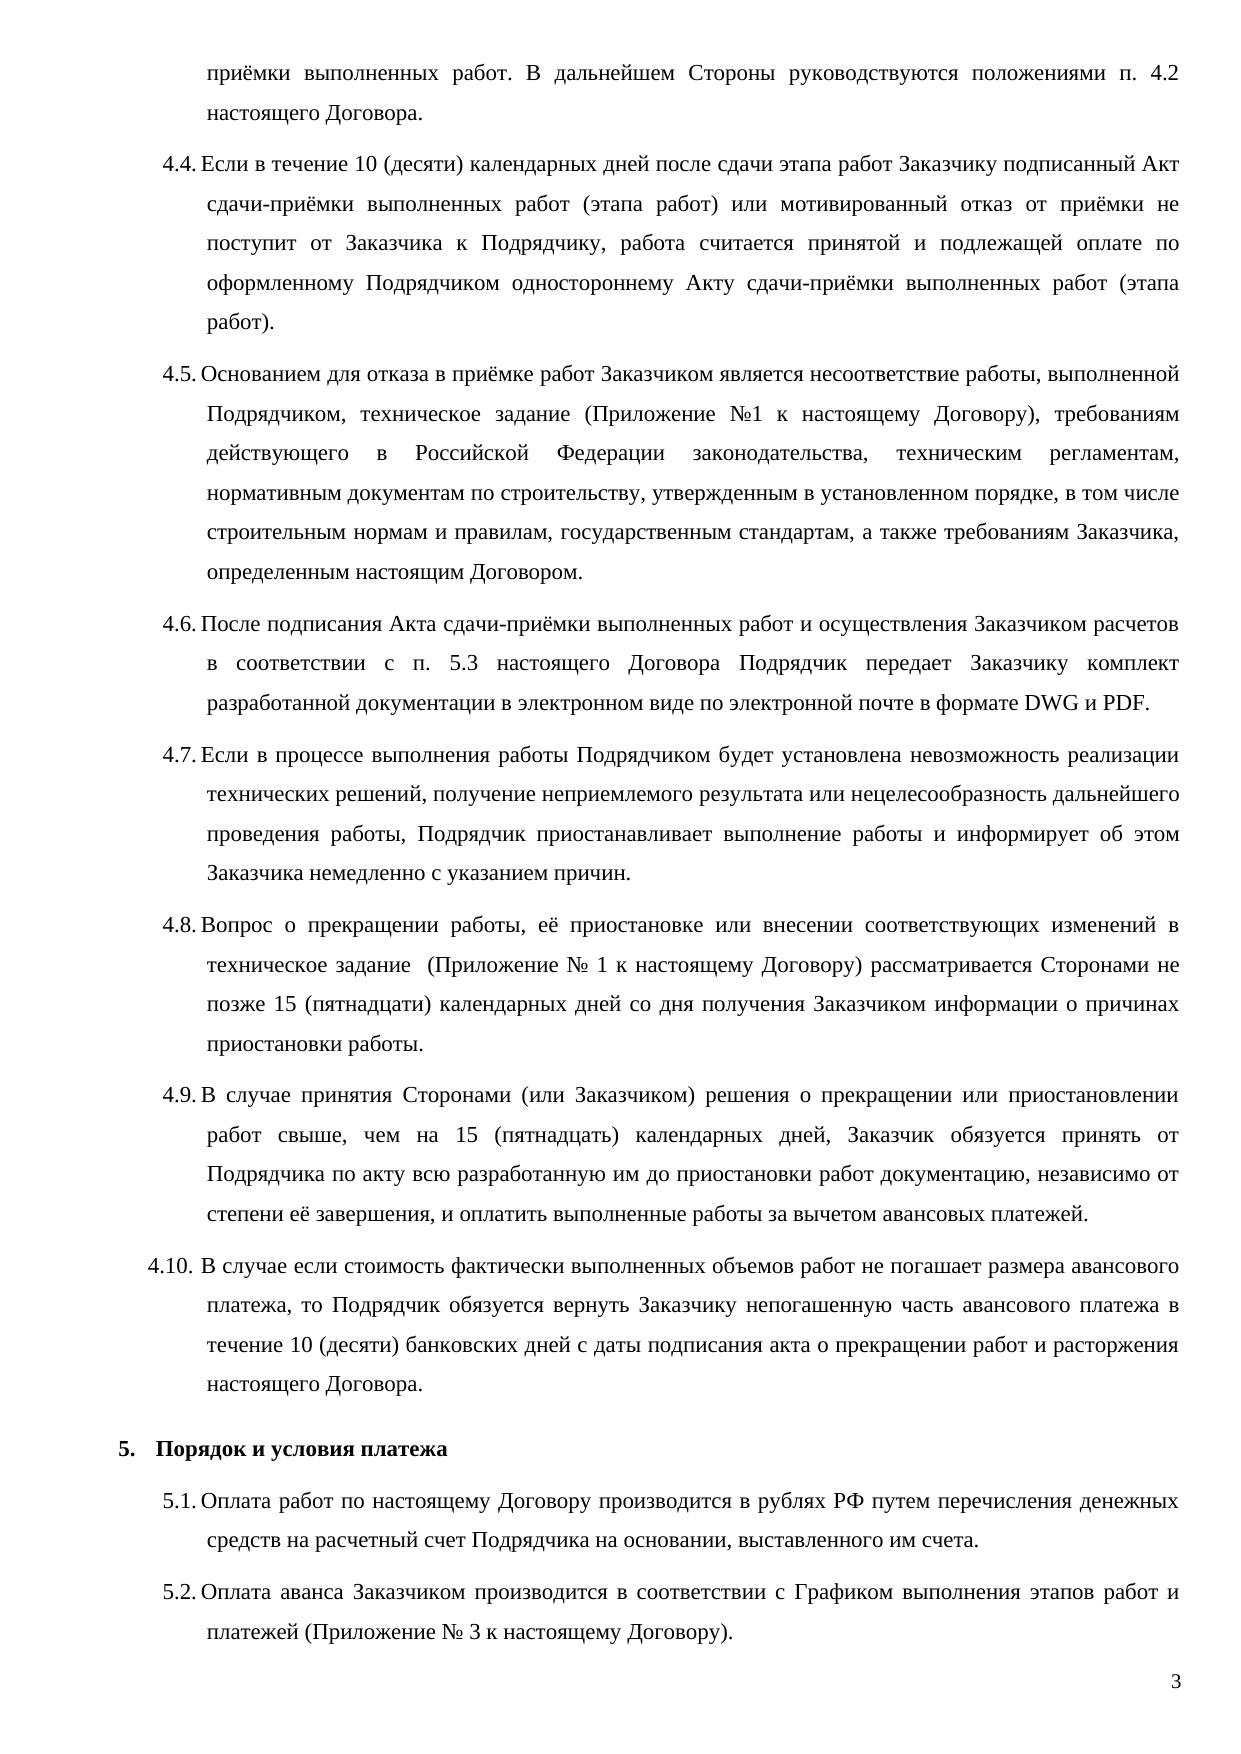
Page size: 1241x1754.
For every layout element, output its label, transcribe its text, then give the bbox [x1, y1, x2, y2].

list В случае если стоимость фактически выполненных объемов работ не погашает размера авансового платежа, то Подрядчик обязуется вернуть Заказчику непогашенную часть авансового платежа в течение 10 (десяти) банковских дней с даты подписания акта о прекращении работ и расторжения настоящего Договора. [148, 1252, 1181, 1397]
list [162, 59, 1181, 125]
list Если в течение 10 (десяти) календарных дней после сдачи этапа работ Заказчику подписанный Акт сдачи-приёмки выполненных работ (этапа работ) или мотивированный отказ от приёмки не поступит от Заказчика к Подрядчику, работа считается принятой и подлежащей оплате по оформленному Подрядчиком одностороннему Акту сдачи-приёмки выполненных работ (этапа работ). [162, 151, 1181, 335]
list В случае принятия Сторонами (или Заказчиком) решения о прекращении или приостановлении работ свыше, чем на 15 (пятнадцать) календарных дней, Заказчик обязуется принять от Подрядчика по акту всю разработанную им до приостановки работ документацию, независимо от степени её завершения, и оплатить выполненные работы за вычетом авансовых платежей. [162, 1082, 1181, 1226]
list Основанием для отказа в приёмке работ Заказчиком является несоответствие работы, выполненной Подрядчиком, техническое задание (Приложение №1 к настоящему Договору), требованиям действующего в Российской Федерации законодательства, техническим регламентам, нормативным документам по строительству, утвержденным в установленном порядке, в том числе строительным нормам и правилам, государственным стандартам, а также требованиям Заказчика, определенным настоящим Договором. [162, 360, 1181, 584]
list Вопрос о прекращении работы, её приостановке или внесении соответствующих изменений в техническое задание (Приложение № 1 к настоящему Договору) рассматривается Сторонами не позже 15 (пятнадцати) календарных дней со дня получения Заказчиком информации о причинах приостановки работы. [162, 911, 1181, 1056]
list Оплата работ по настоящему Договору производится в рублях РФ путем перечисления денежных средств на расчетный счет Подрядчика на основании, выставленного им счета. [162, 1487, 1181, 1553]
list Порядок и условия платежа [118, 1435, 1181, 1461]
list Если в процессе выполнения работы Подрядчиком будет установлена невозможность реализации технических решений, получение неприемлемого результата или нецелесообразность дальнейшего проведения работы, Подрядчик приостанавливает выполнение работы и информирует об этом Заказчика немедленно с указанием причин. [162, 741, 1181, 886]
list Оплата аванса Заказчиком производится в соответствии с Графиком выполнения этапов работ и платежей (Приложение № 3 к настоящему Договору). [162, 1578, 1181, 1644]
list После подписания Акта сдачи-приёмки выполненных работ и осуществления Заказчиком расчетов в соответствии с п. 5.3 настоящего Договора Подрядчик передает Заказчику комплект разработанной документации в электронном виде по электронной почте в формате DWG и PDF. [162, 610, 1181, 715]
